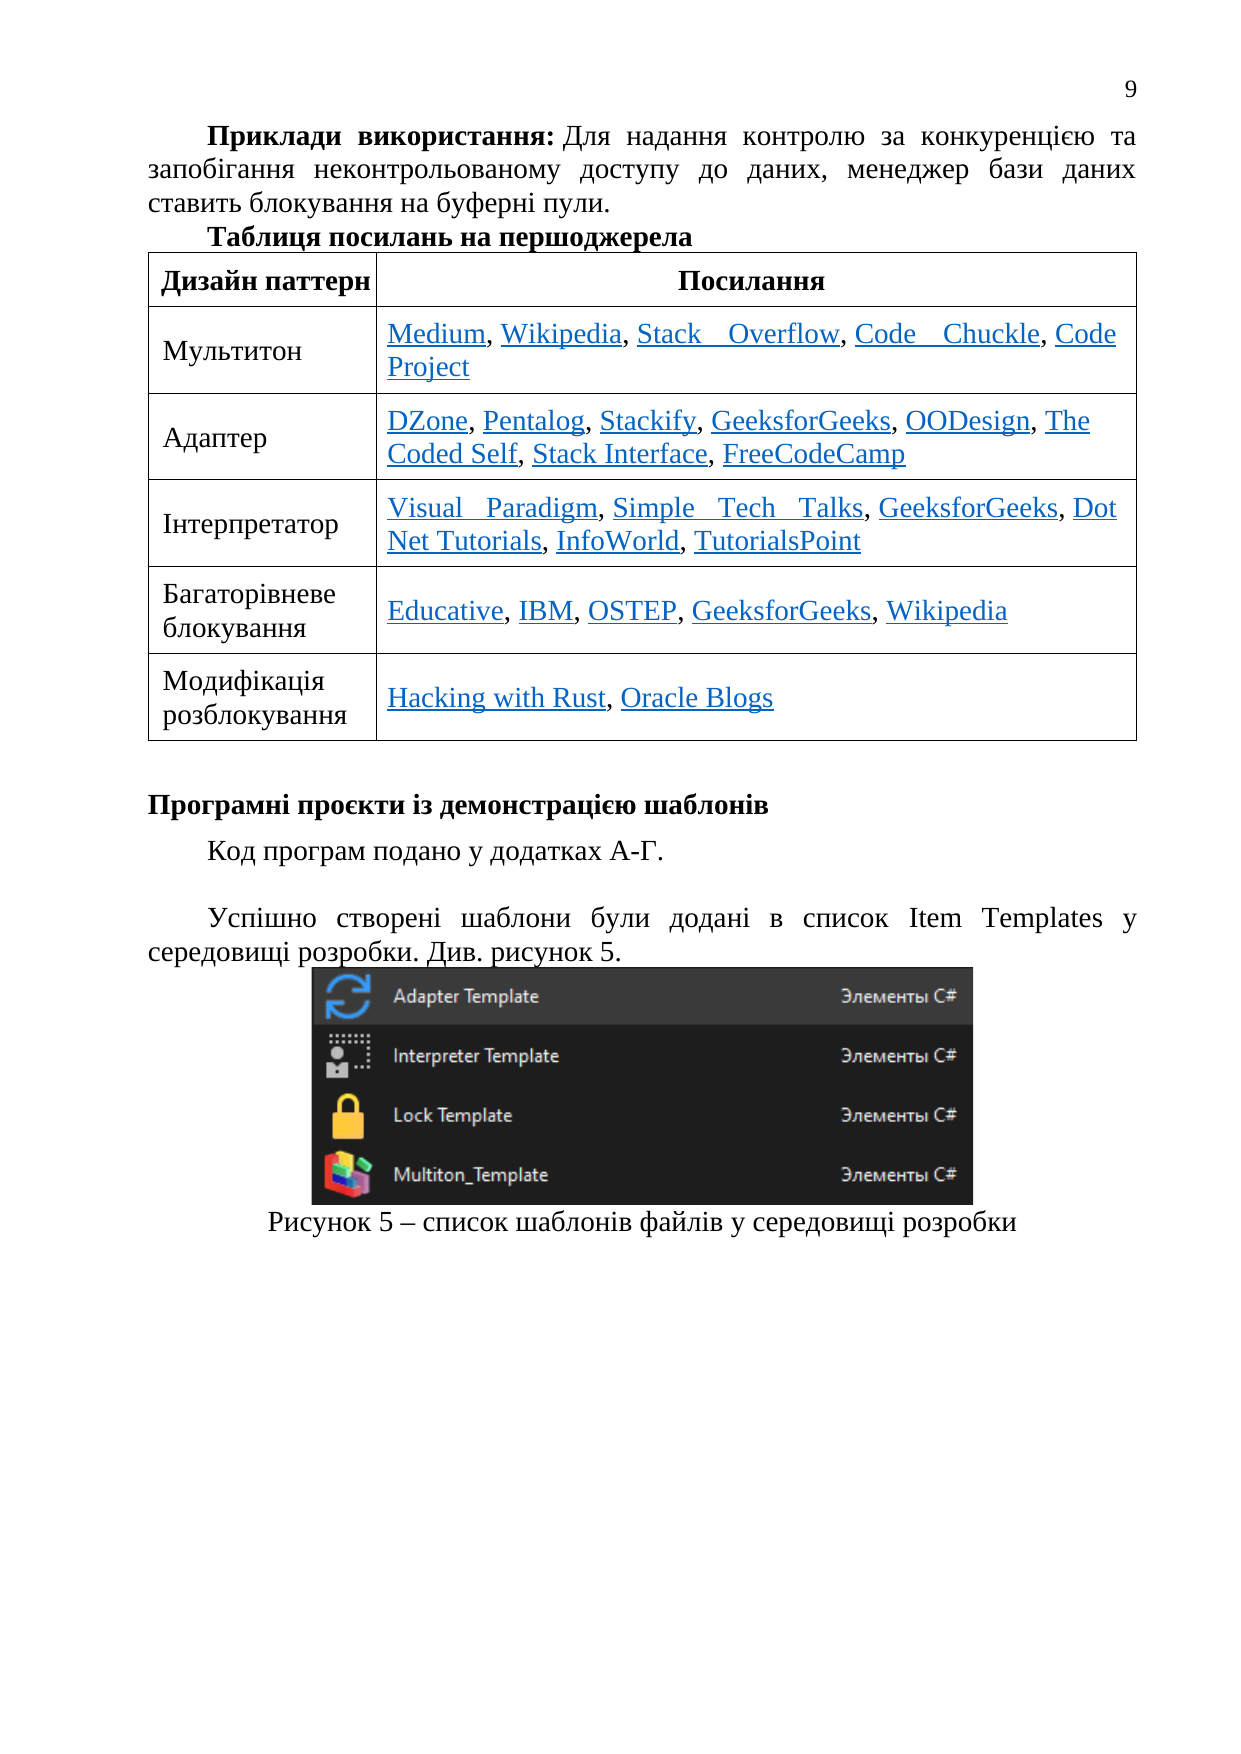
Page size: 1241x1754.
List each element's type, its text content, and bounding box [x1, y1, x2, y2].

picture [311, 967, 974, 1205]
table_cell Educative, IBM, OSTEP, GeeksforGeeks, Wikipedia [377, 567, 1136, 653]
table_cell Medium, Wikipedia, Stack Overflow, Code Chuckle, Code Project [377, 307, 1136, 392]
table_cell Hacking with Rust, Oracle Blogs [377, 654, 1136, 740]
table_header Дизайн паттерн [149, 253, 376, 306]
table_cell Адаптер [149, 394, 376, 479]
table_header Посилання [377, 253, 1136, 306]
table_cell Мультитон [149, 307, 376, 392]
table_cell DZone, Pentalog, Stackify, GeeksforGeeks, OODesign, The Coded Self, Stack Interface, FreeCodeCamp [377, 394, 1136, 479]
text Таблиця посилань на першоджерела [148, 219, 1137, 252]
text Приклади використання: Для надання контролю за конкуренцією та запобігання неконтрольованому доступу до даних, менеджер бази даних ставить блокування на буферні пули. [148, 118, 1137, 219]
table_cell Модифікація розблокування [149, 654, 376, 740]
text Рисунок 5 – список шаблонів файлів у середовищі розробки [148, 1204, 1137, 1238]
table_cell Visual Paradigm, Simple Tech Talks, GeeksforGeeks, Dot Net Tutorials, InfoWorld, TutorialsPoint [377, 480, 1136, 566]
table_cell Багаторівневе блокування [149, 567, 376, 653]
text Код програм подано у додатках А-Г. [148, 833, 1137, 867]
text Програмні проєкти із демонстрацією шаблонів [148, 787, 1137, 821]
table_cell Інтерпретатор [149, 480, 376, 566]
text Успішно створені шаблони були додані в список Item Templates у середовищі розробки. Див. рисунок 5. [148, 900, 1137, 967]
